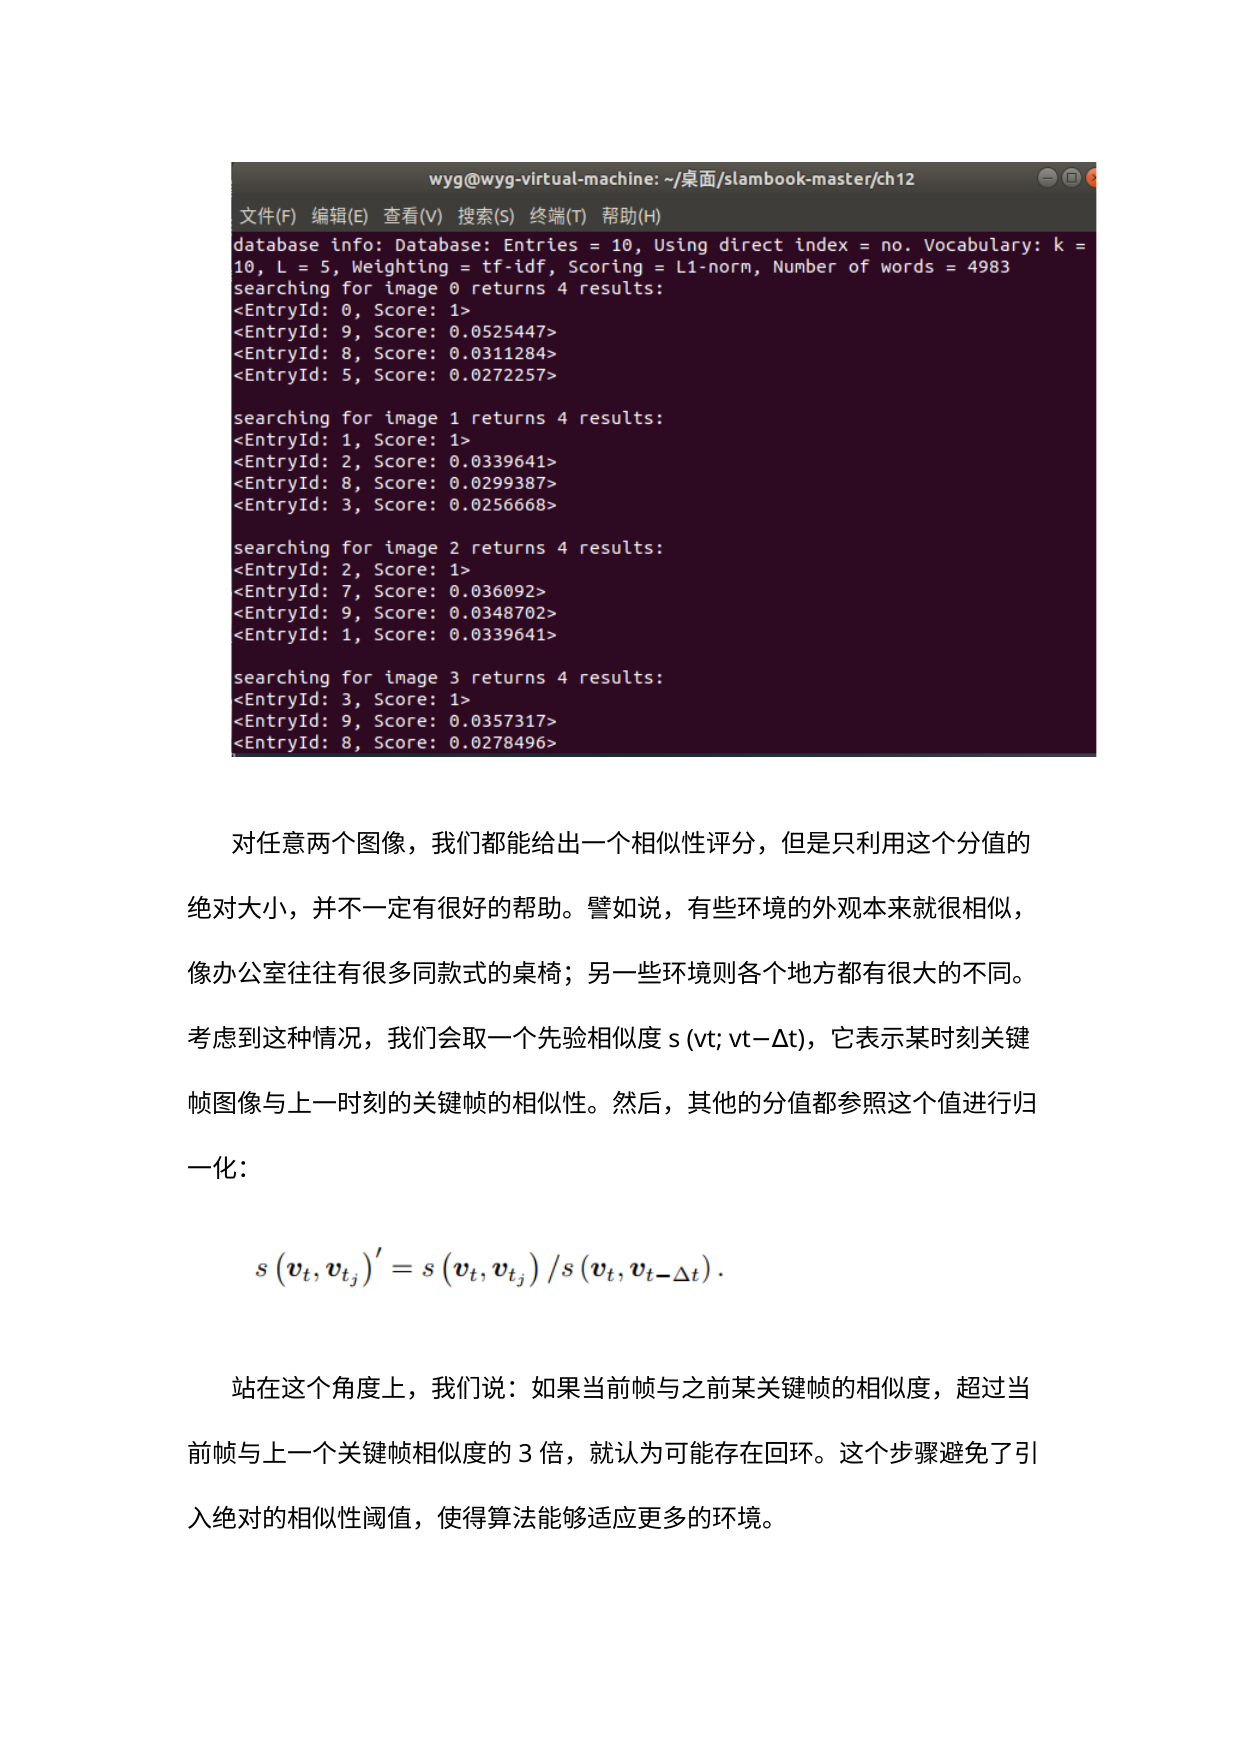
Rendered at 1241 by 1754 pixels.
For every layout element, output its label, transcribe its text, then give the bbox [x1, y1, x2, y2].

picture [231, 1227, 809, 1314]
picture [231, 162, 1097, 757]
text 对任意两个图像，我们都能给出一个相似性评分，但是只利用这个分值的绝对大小，并不一定有很好的帮助。譬如说，有些环境的外观本来就很相似，像办公室往往有很多同款式的桌椅；另一些环境则各个地方都有很大的不同。考虑到这种情况，我们会取一个先验相似度 s (vt; vt−∆t)，它表示某时刻关键帧图像与上一时刻的关键帧的相似性。然后，其他的分值都参照这个值进行归一化： [187, 809, 1053, 1199]
text 站在这个角度上，我们说：如果当前帧与之前某关键帧的相似度，超过当前帧与上一个关键帧相似度的 3 倍，就认为可能存在回环。这个步骤避免了引入绝对的相似性阈值，使得算法能够适应更多的环境。 [187, 1354, 1053, 1549]
